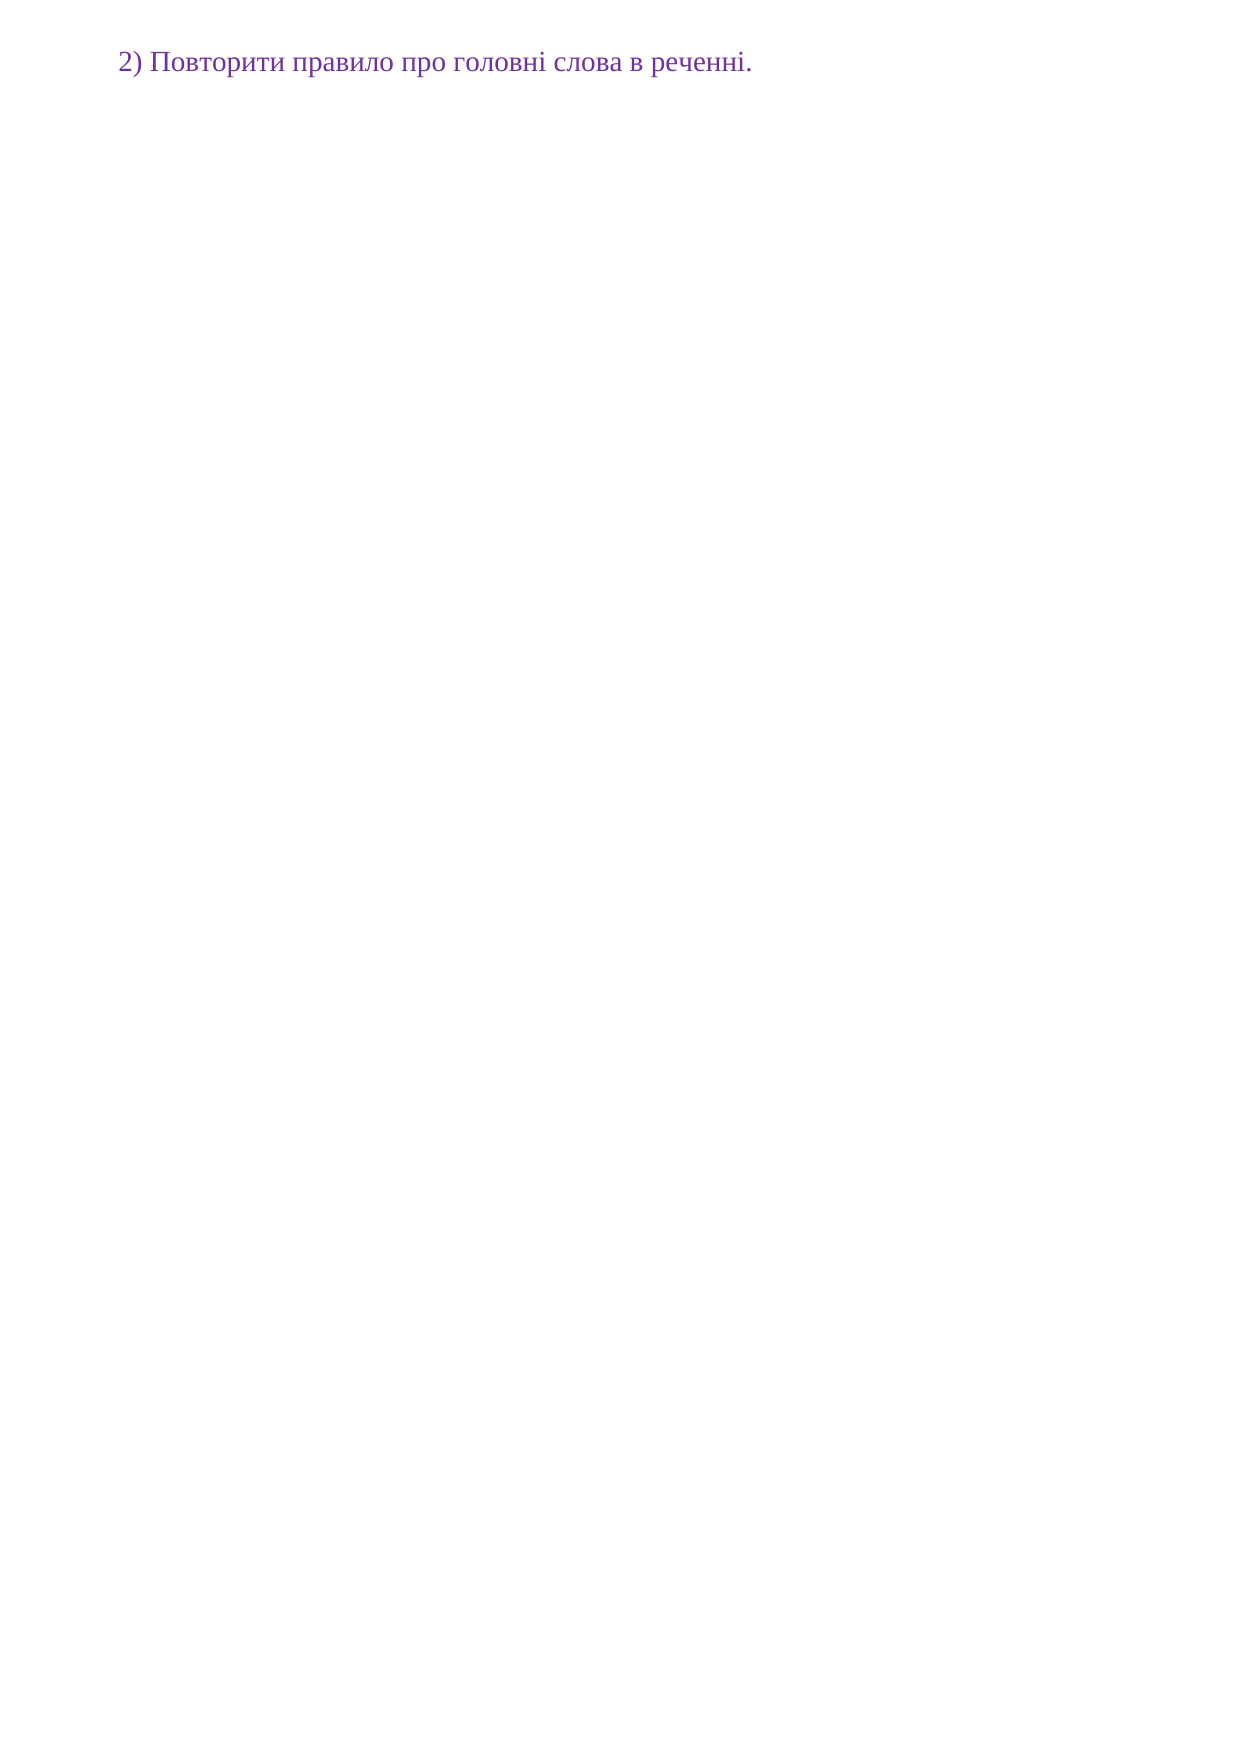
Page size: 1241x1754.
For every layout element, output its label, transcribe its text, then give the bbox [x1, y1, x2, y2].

text 2) Повторити правило про головні слова в реченні. [118, 44, 1152, 78]
